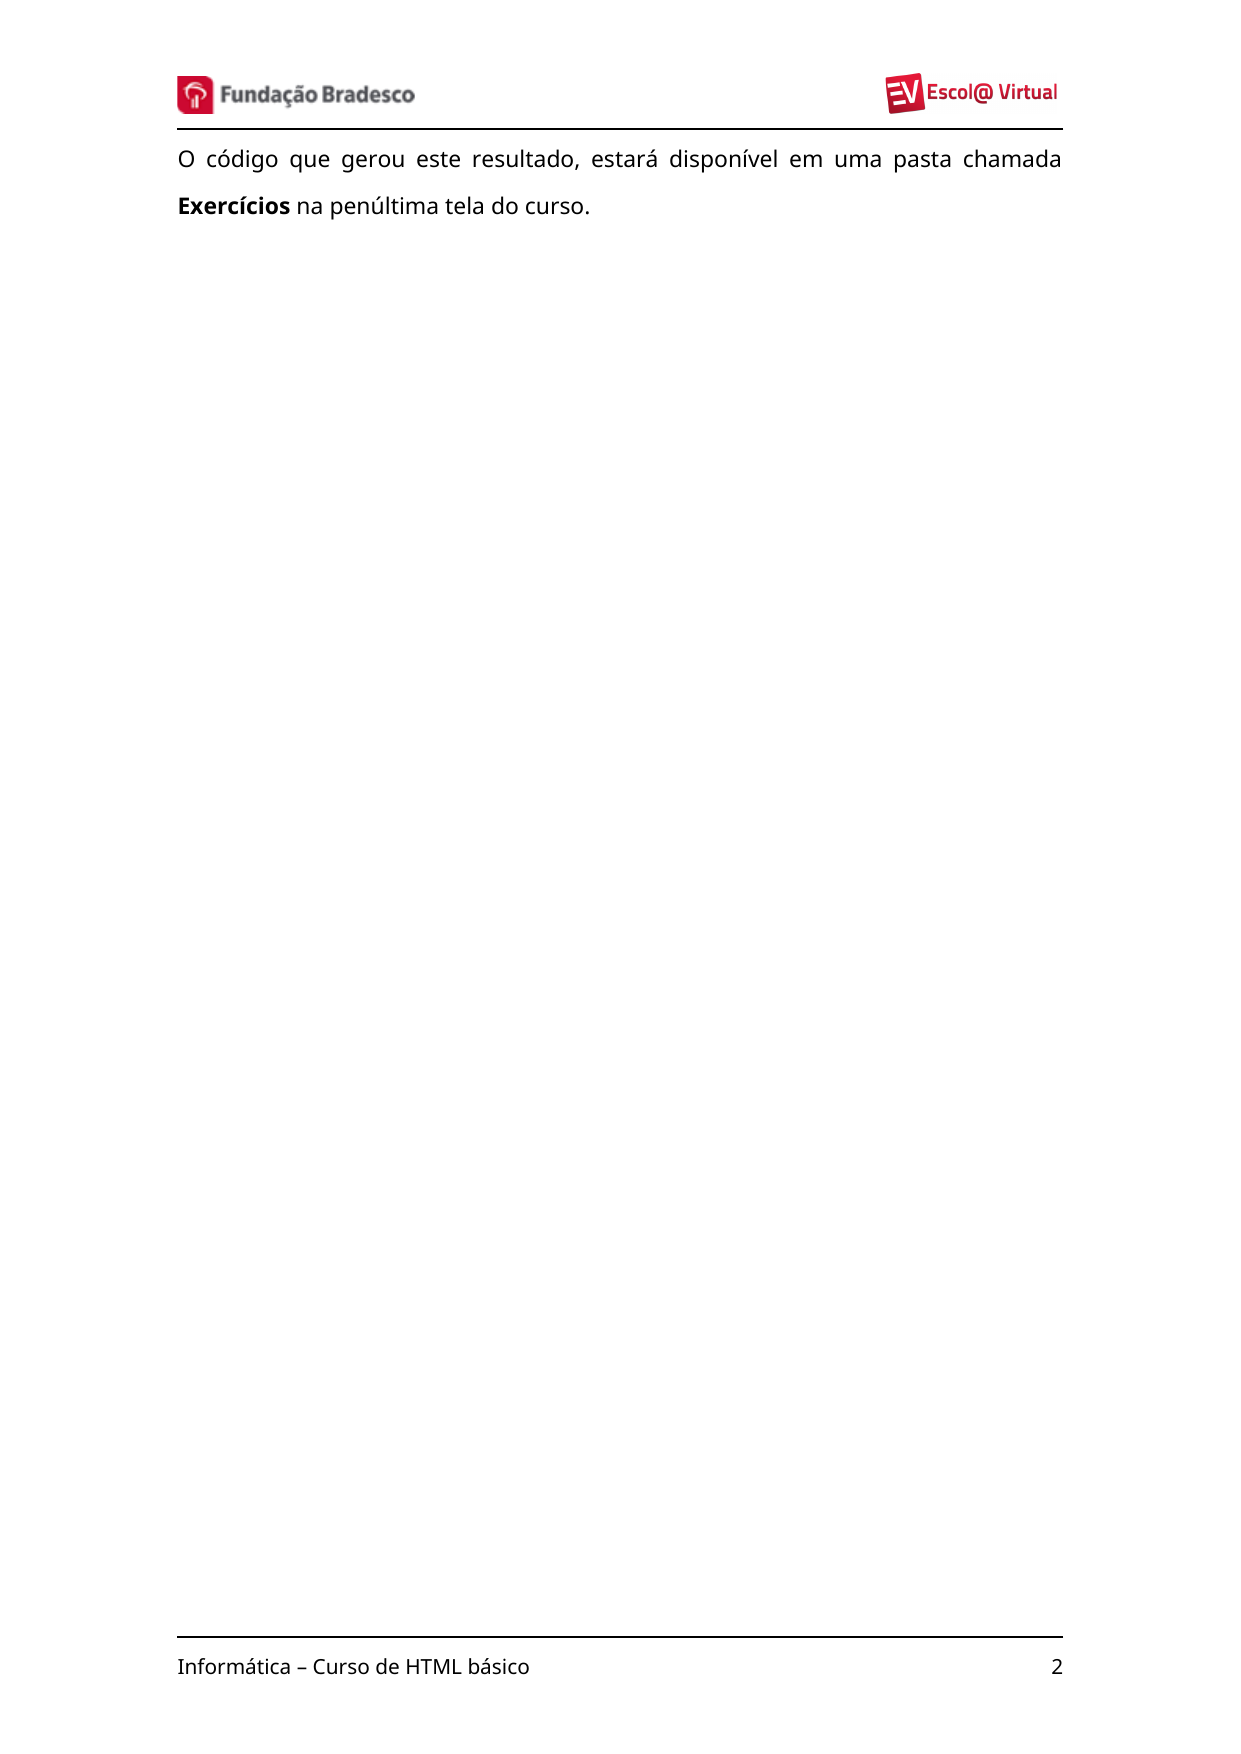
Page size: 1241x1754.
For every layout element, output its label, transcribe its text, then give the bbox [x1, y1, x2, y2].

picture [885, 73, 1057, 114]
picture [177, 76, 415, 114]
text O código que gerou este resultado, estará disponível em uma pasta chamada Exercícios na penúltima tela do curso. [177, 143, 1063, 221]
